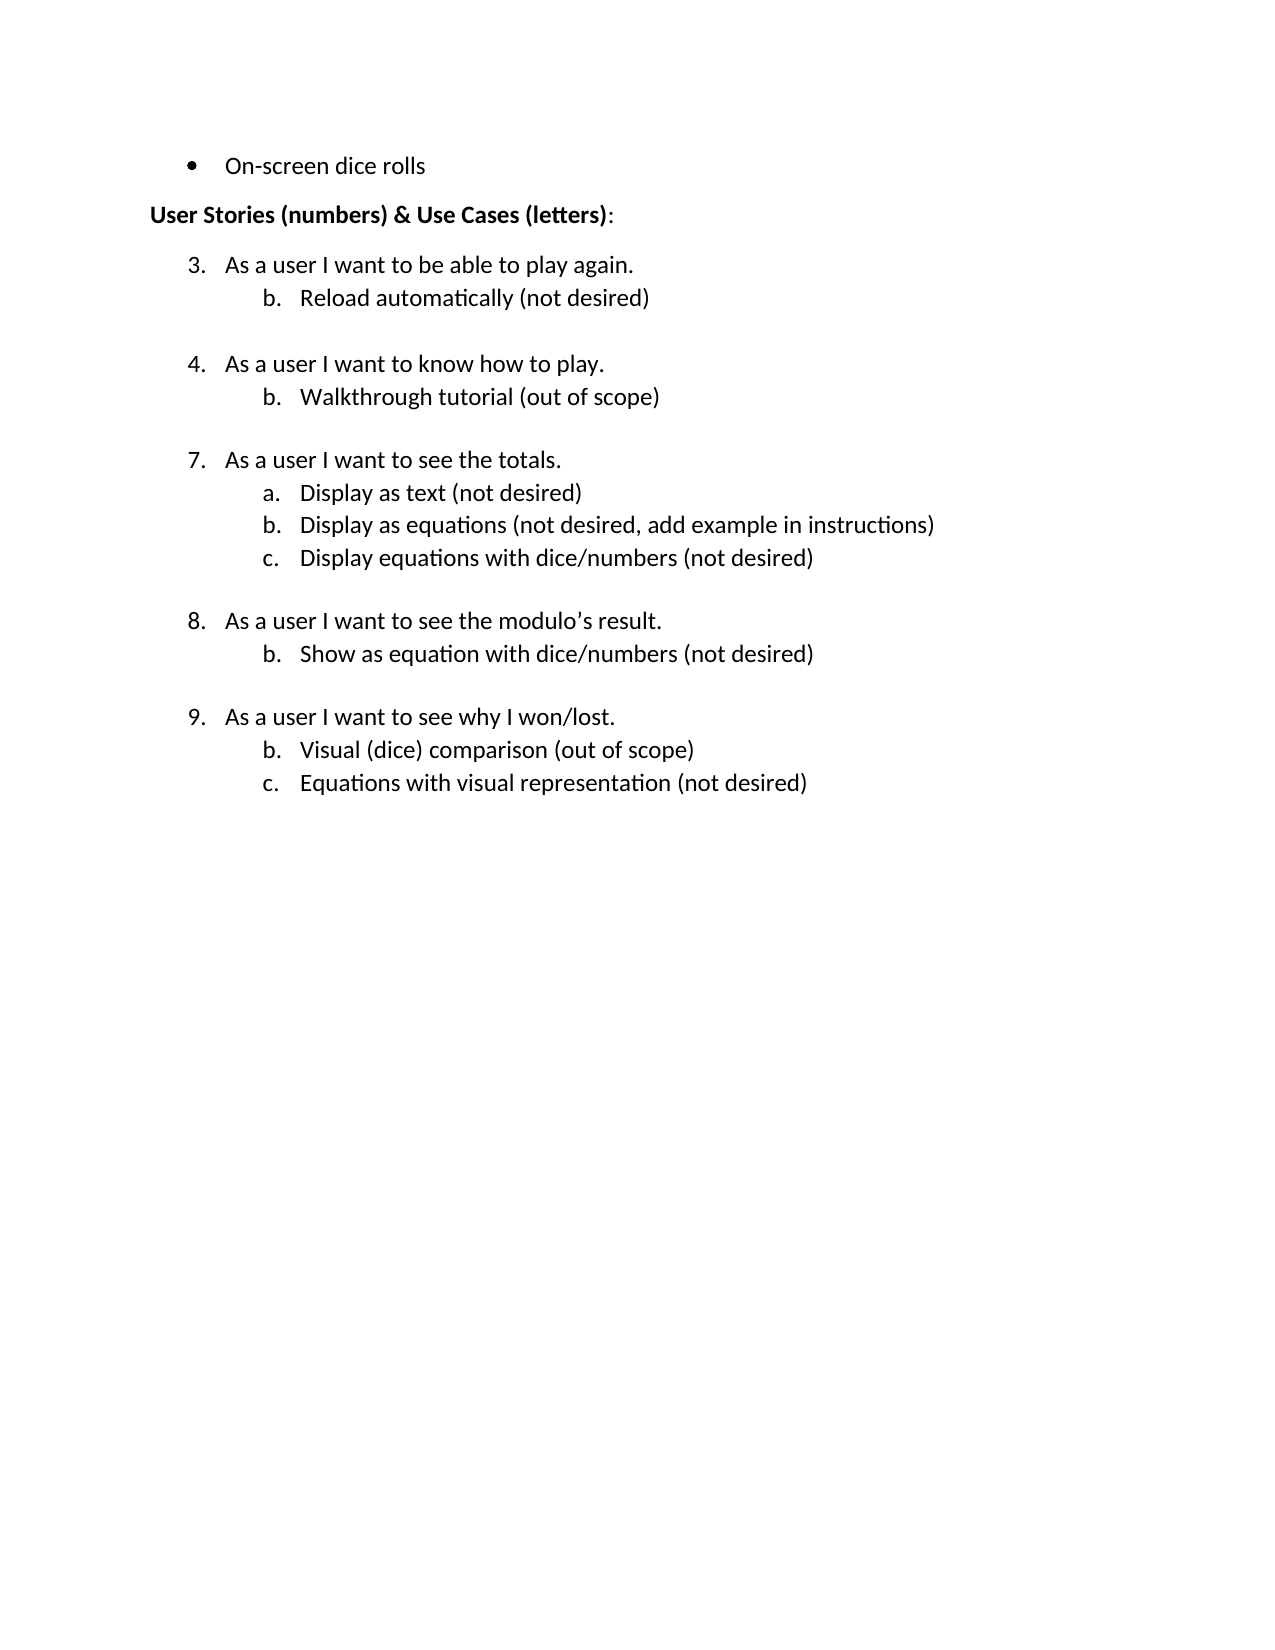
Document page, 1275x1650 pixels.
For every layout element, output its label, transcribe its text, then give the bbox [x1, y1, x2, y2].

list Equations with visual representation (not desired) [262, 767, 1125, 798]
list On-screen dice rolls [187, 150, 1125, 181]
list Display as equations (not desired, add example in instructions) [262, 509, 1125, 540]
list Walkthrough tutorial (out of scope) [262, 381, 1125, 442]
list As a user I want to be able to play again. [187, 249, 1125, 280]
list Visual (dice) comparison (out of scope) [262, 734, 1125, 765]
list Display as text (not desired) [262, 477, 1125, 507]
list Reload automatically (not desired) [262, 282, 1125, 313]
text User Stories (numbers) & Use Cases (letters): [150, 199, 1125, 230]
list As a user I want to see the modulo’s result. [187, 605, 1125, 636]
list As a user I want to know how to play. [187, 348, 1125, 378]
list Display equations with dice/numbers (not desired) [262, 542, 1125, 603]
list Show as equation with dice/numbers (not desired) [262, 638, 1125, 699]
list As a user I want to see the totals. [187, 444, 1125, 474]
list As a user I want to see why I won/lost. [187, 701, 1125, 732]
